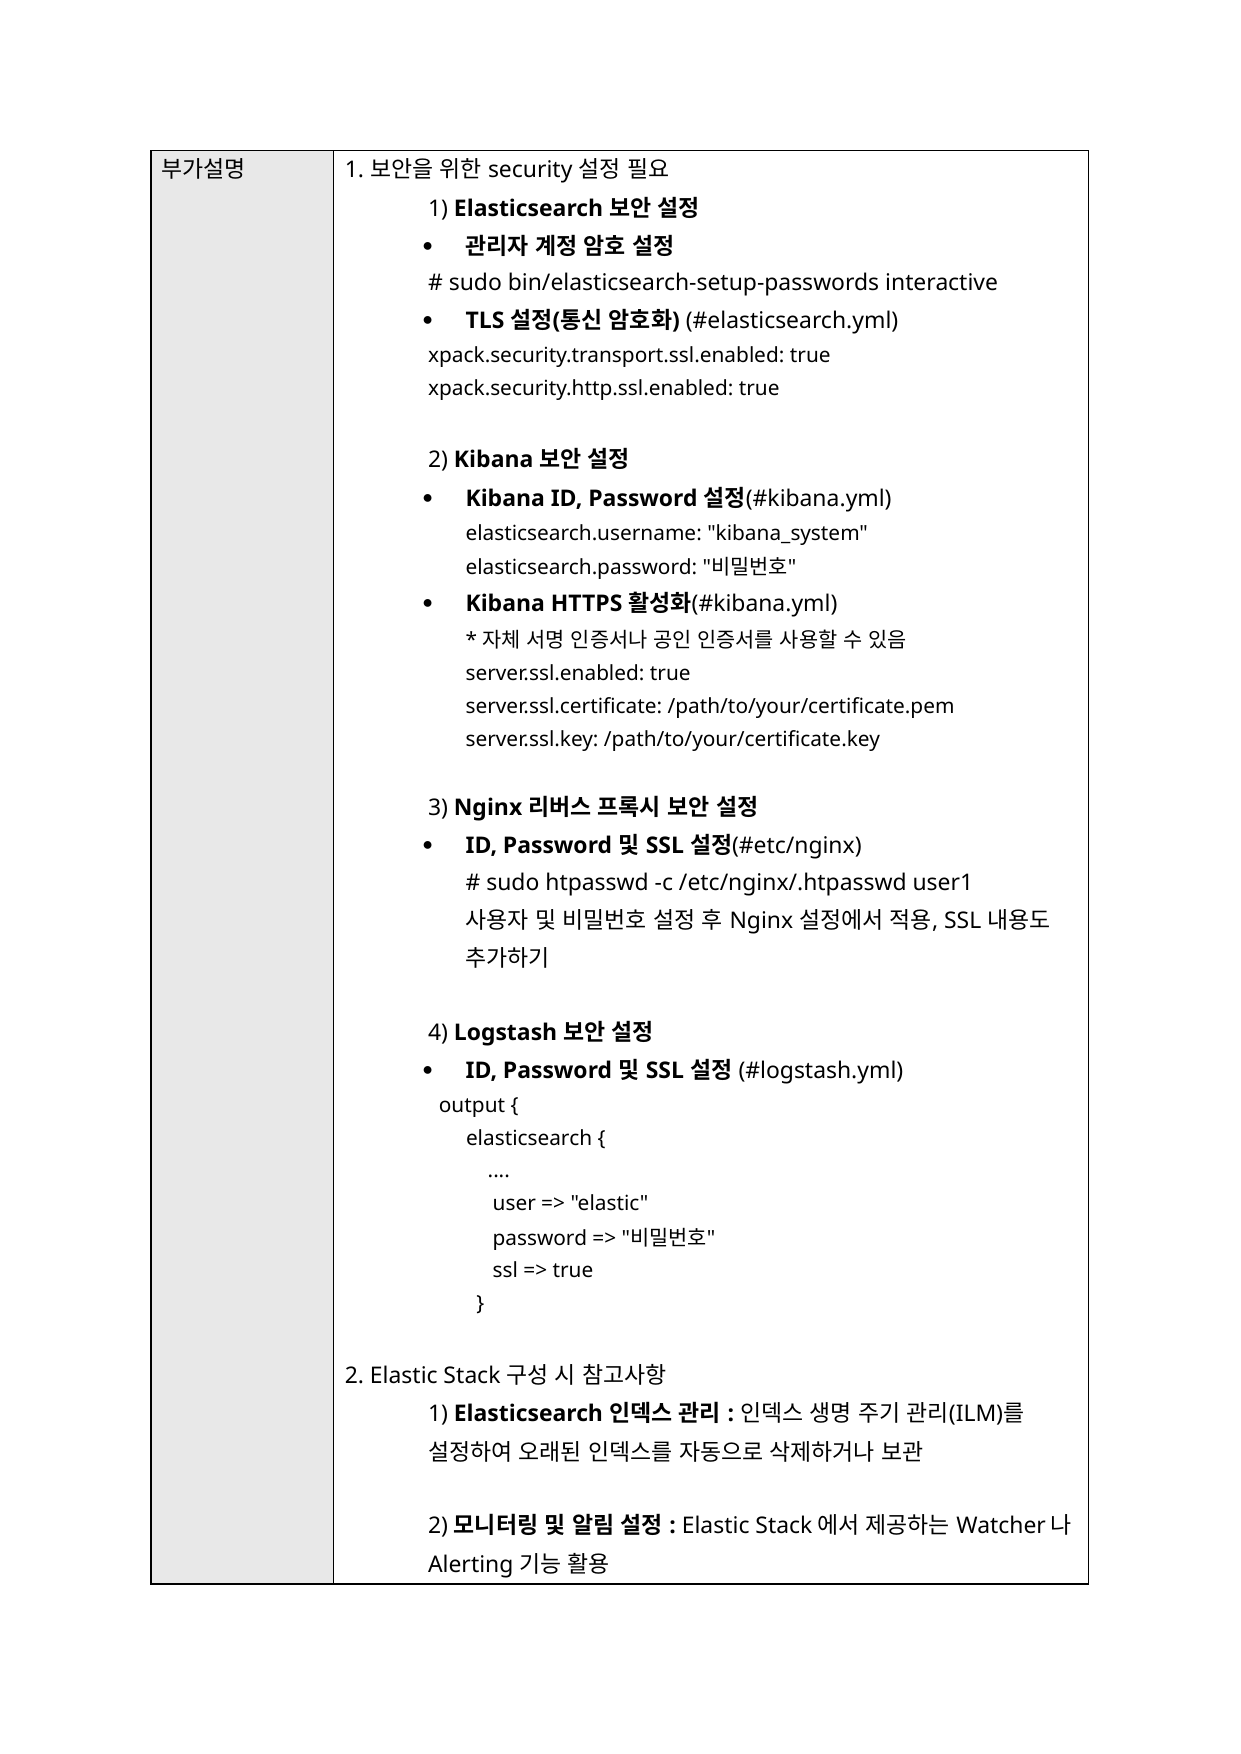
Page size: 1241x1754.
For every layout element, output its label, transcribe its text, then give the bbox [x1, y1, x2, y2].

table_cell 부가설명 [152, 151, 333, 1583]
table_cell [334, 151, 1088, 1583]
